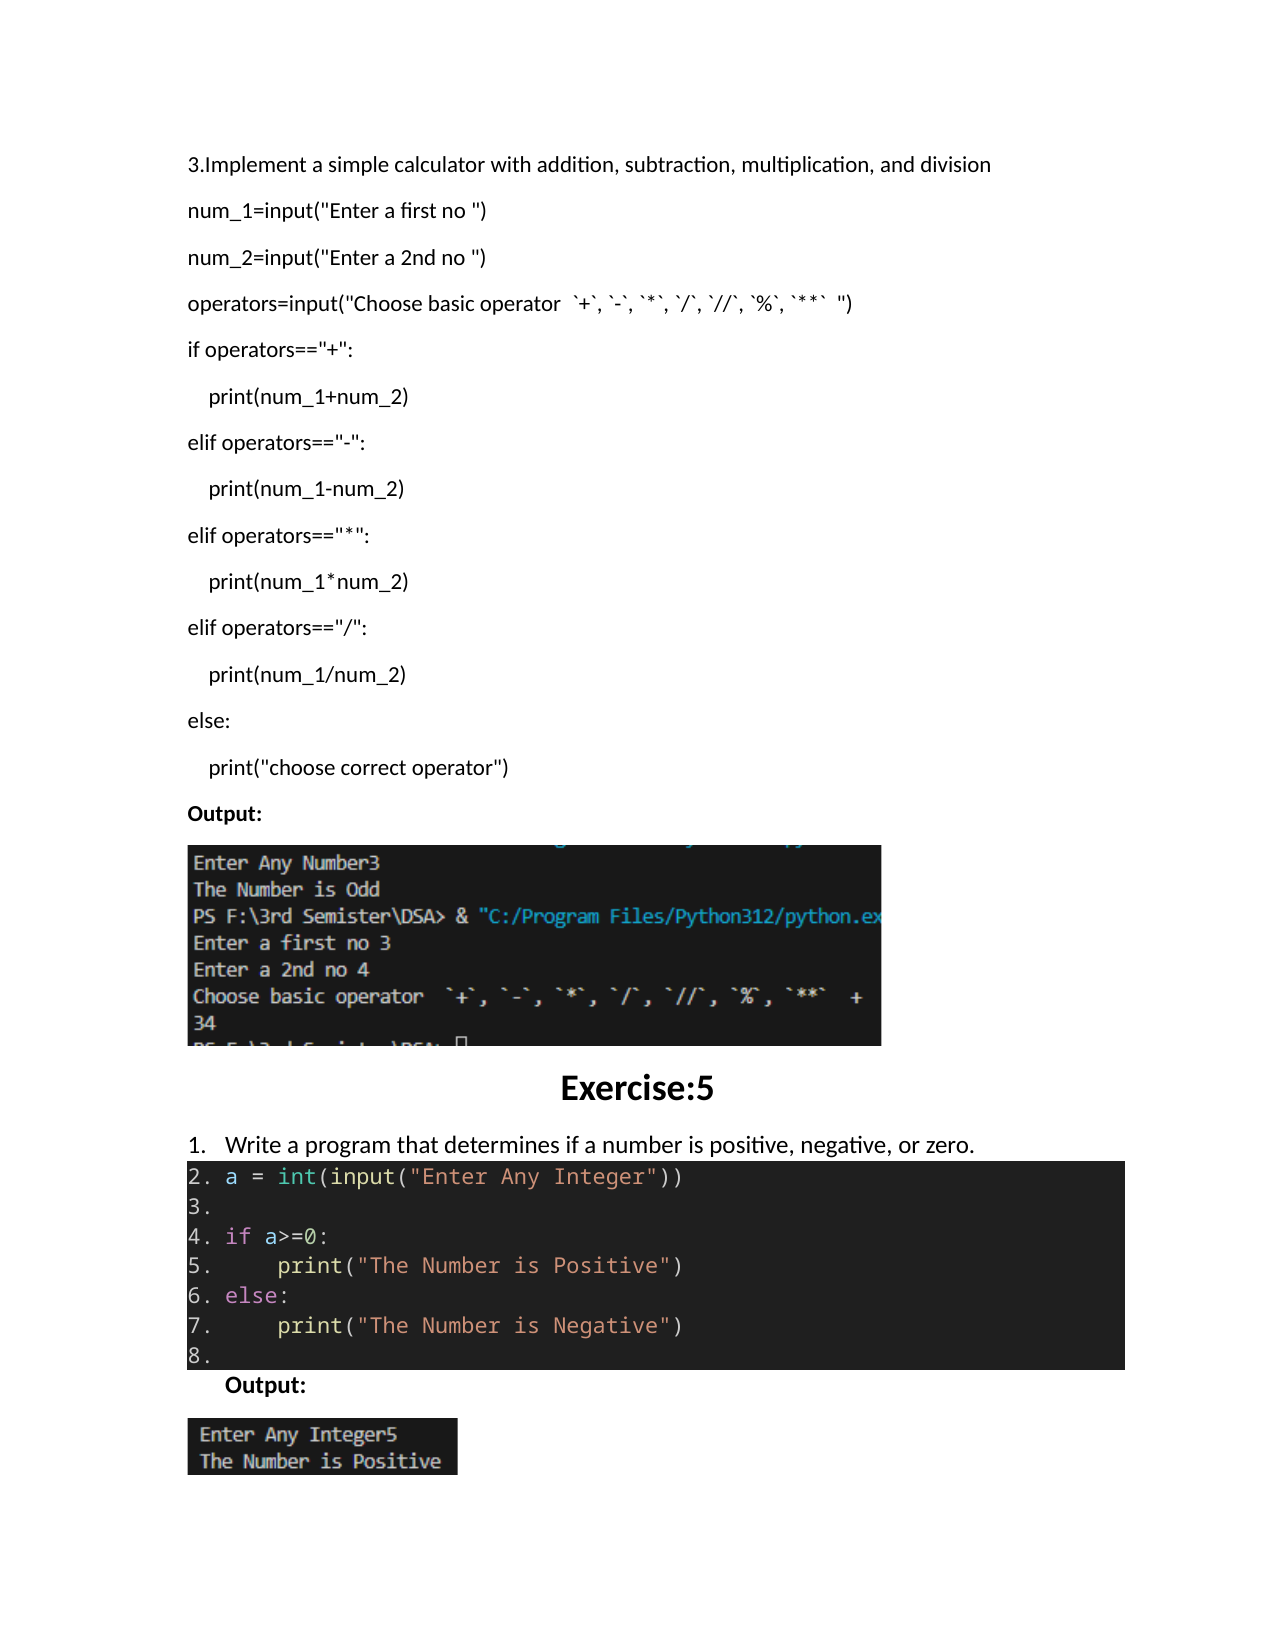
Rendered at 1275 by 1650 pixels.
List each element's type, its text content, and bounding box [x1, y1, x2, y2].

text print(num_1-num_2) [187, 474, 1125, 502]
text elif operators=="/": [187, 613, 1125, 642]
text print("choose correct operator") [187, 753, 1125, 781]
list Write a program that determines if a number is positive, negative, or zero. [187, 1129, 1125, 1159]
text print(num_1*num_2) [187, 567, 1125, 595]
text Output: [187, 799, 1125, 827]
picture [187, 845, 882, 1046]
text operators=input("Choose basic operator `+`, `-`, `*`, `/`, `//`, `%`, `**` ") [187, 289, 1125, 317]
text elif operators=="-": [187, 428, 1125, 456]
list print("The Number is Positive") [187, 1251, 1125, 1280]
text num_2=input("Enter a 2nd no ") [187, 243, 1125, 271]
text num_1=input("Enter a first no ") [187, 196, 1125, 224]
picture [187, 1418, 458, 1475]
text if operators=="+": [187, 335, 1125, 363]
text print(num_1+num_2) [187, 382, 1125, 410]
list else: [187, 1280, 1125, 1310]
text Exercise:5 [150, 1064, 1125, 1109]
text else: [187, 706, 1125, 734]
text 3.Implement a simple calculator with addition, subtraction, multiplication, and division [187, 150, 1125, 178]
list a = int(input("Enter Any Integer")) [187, 1161, 1125, 1191]
text print(num_1/num_2) [187, 660, 1125, 688]
list Output: [225, 1370, 1125, 1400]
list print("The Number is Negative") [187, 1310, 1125, 1340]
list if a>=0: [187, 1221, 1125, 1251]
text elif operators=="*": [187, 521, 1125, 549]
